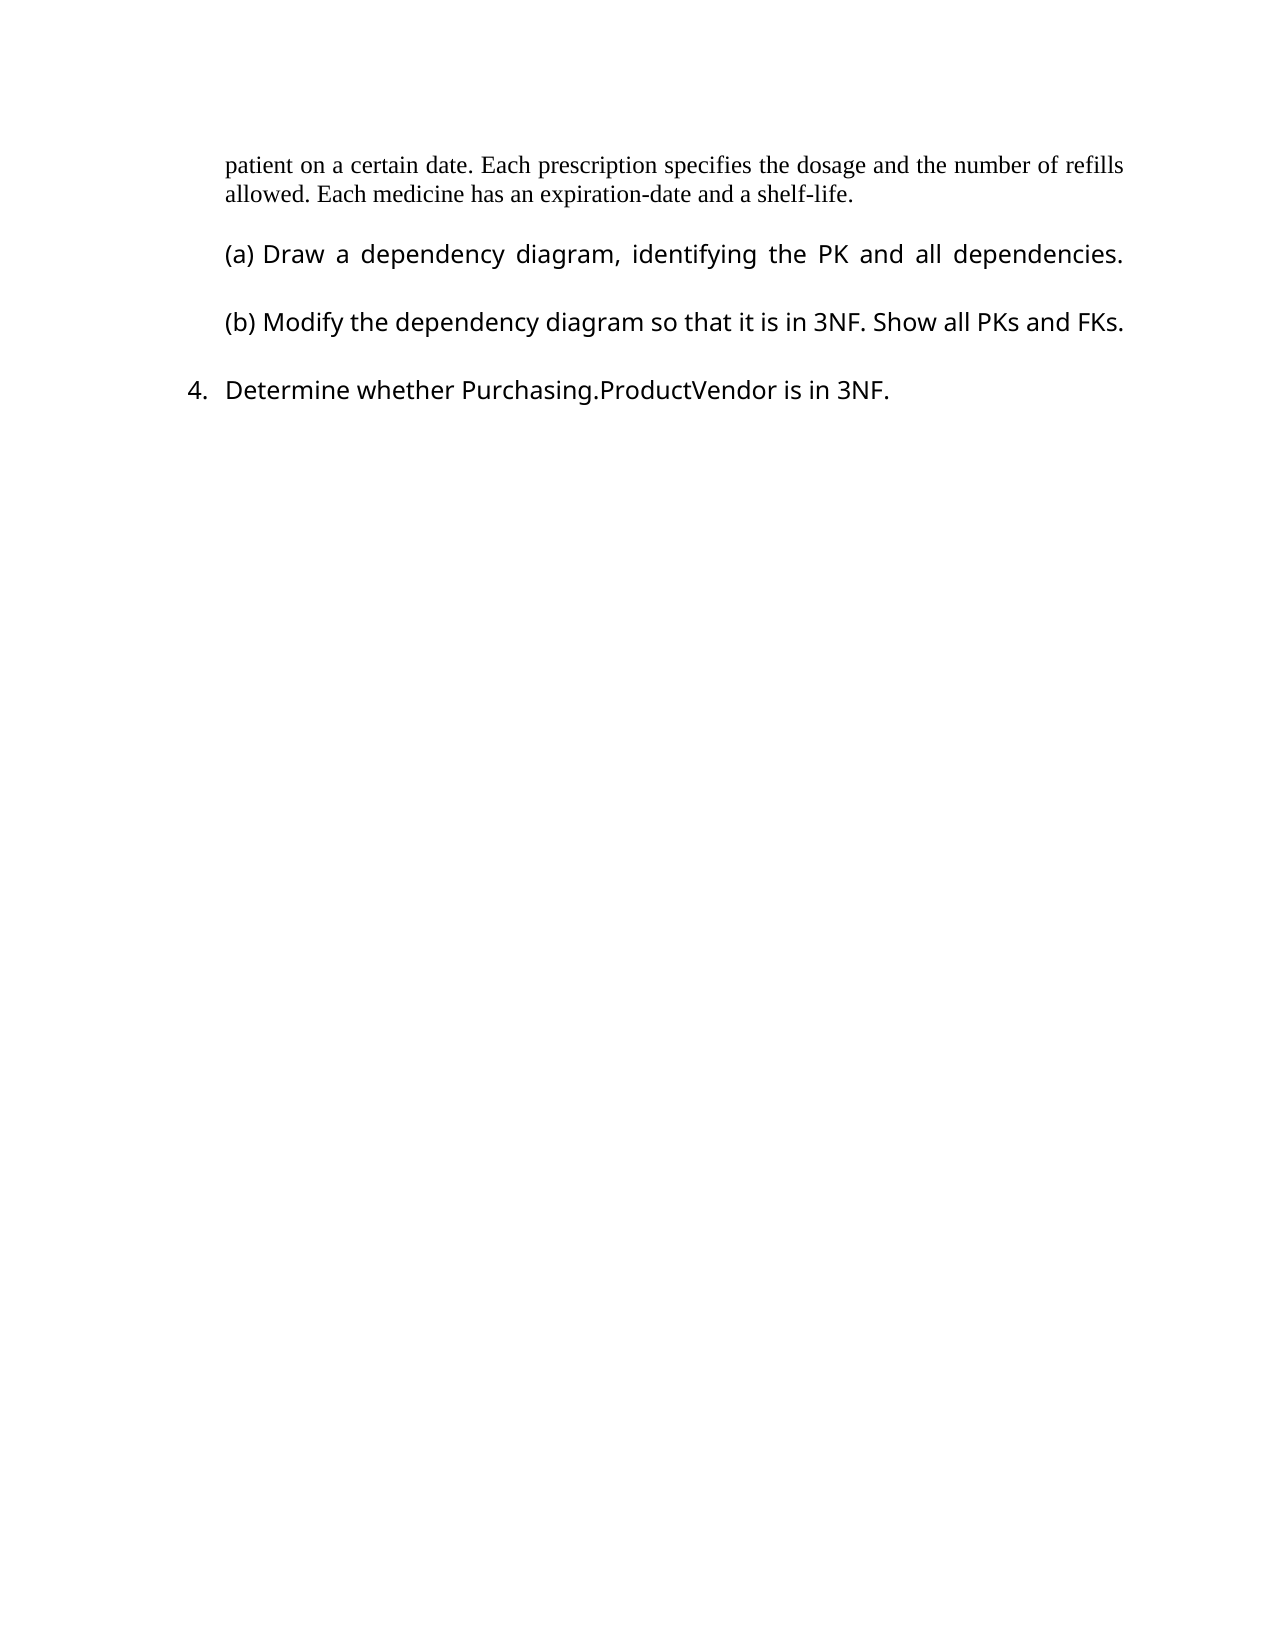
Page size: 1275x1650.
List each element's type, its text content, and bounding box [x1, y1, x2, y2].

list Modify the dependency diagram so that it is in 3NF. Show all PKs and FKs. [225, 304, 1125, 372]
list Draw a dependency diagram, identifying the PK and all dependencies. [225, 236, 1125, 304]
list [187, 150, 1125, 207]
list Determine whether Purchasing.ProductVendor is in 3NF. [187, 372, 1125, 407]
